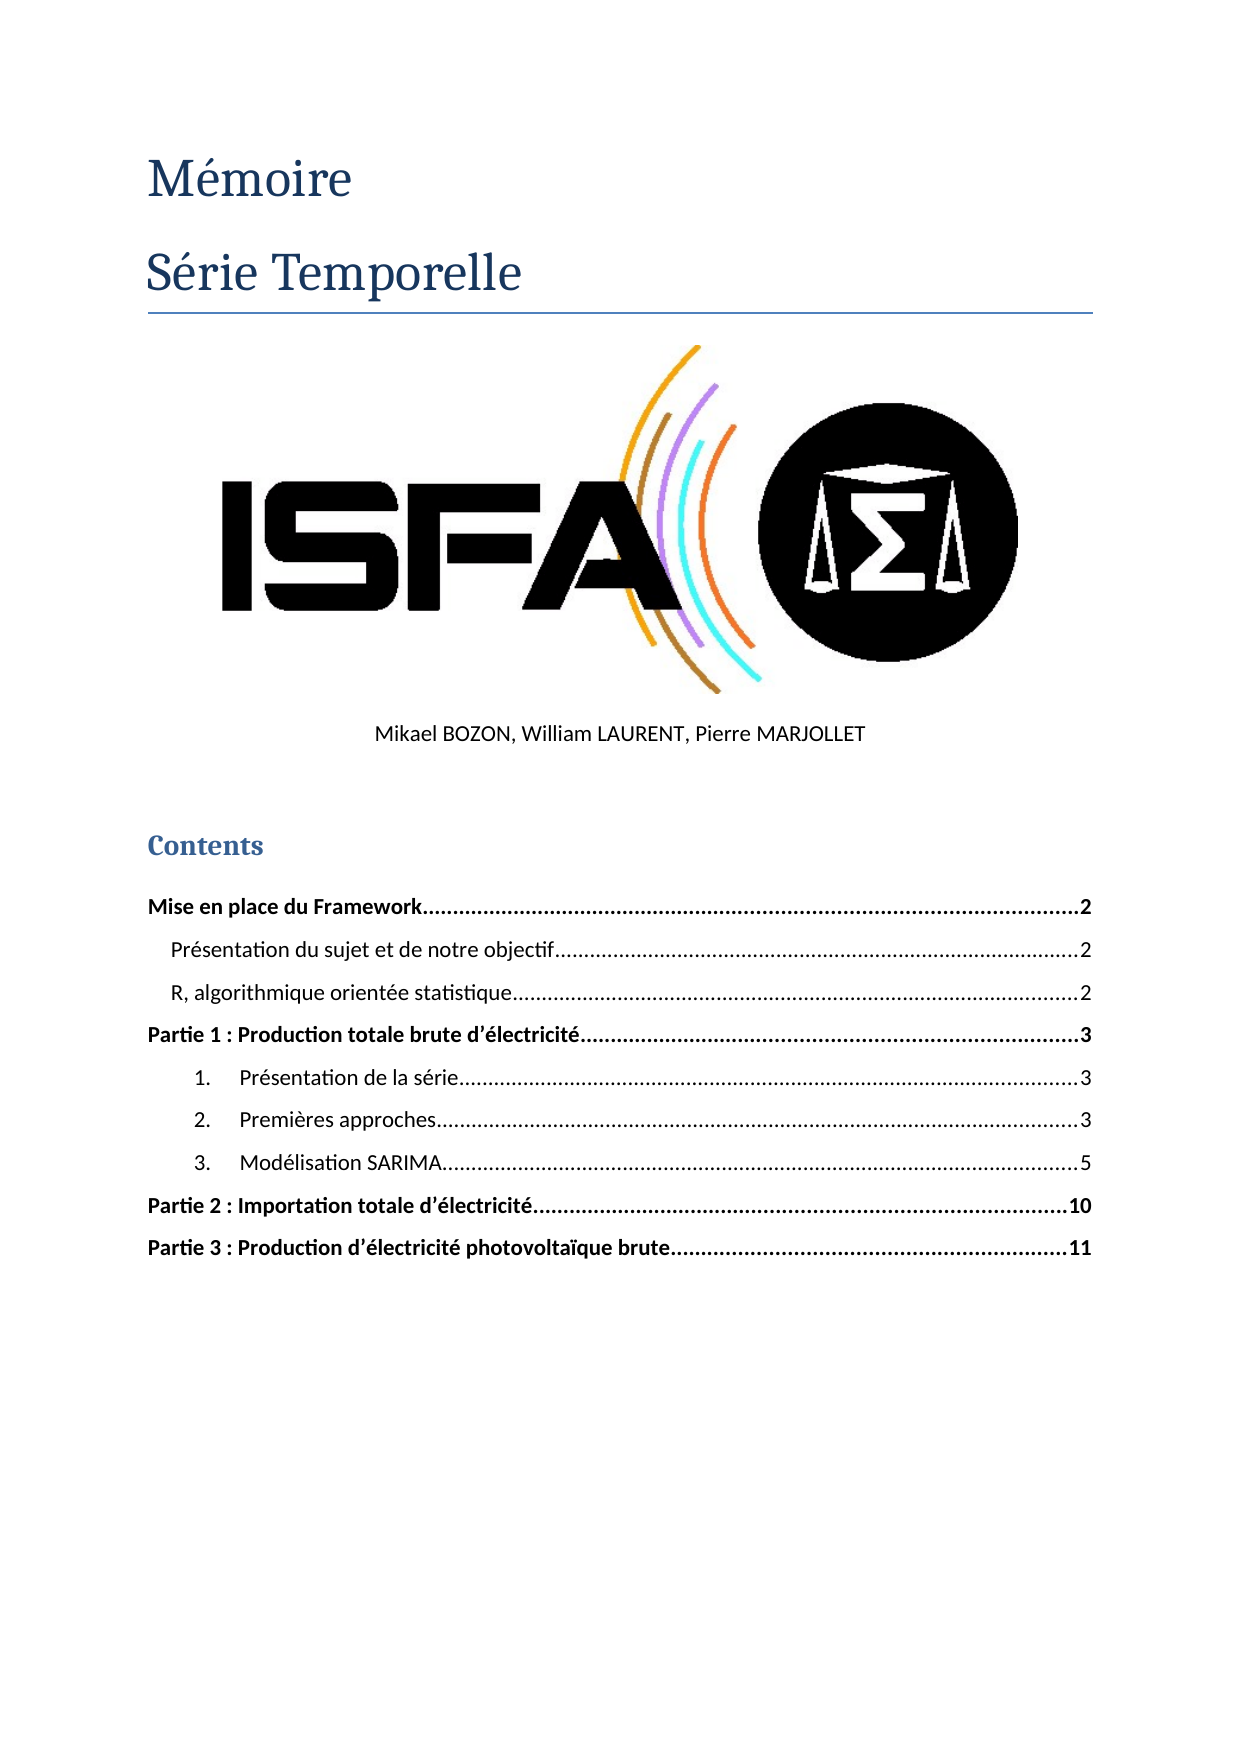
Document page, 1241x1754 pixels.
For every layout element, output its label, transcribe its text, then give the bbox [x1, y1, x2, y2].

title Série Temporelle [148, 241, 1093, 312]
picture [222, 345, 1018, 694]
text Mikael BOZON, William LAURENT, Pierre MARJOLLET [148, 719, 1093, 747]
title Mémoire [148, 148, 1093, 210]
